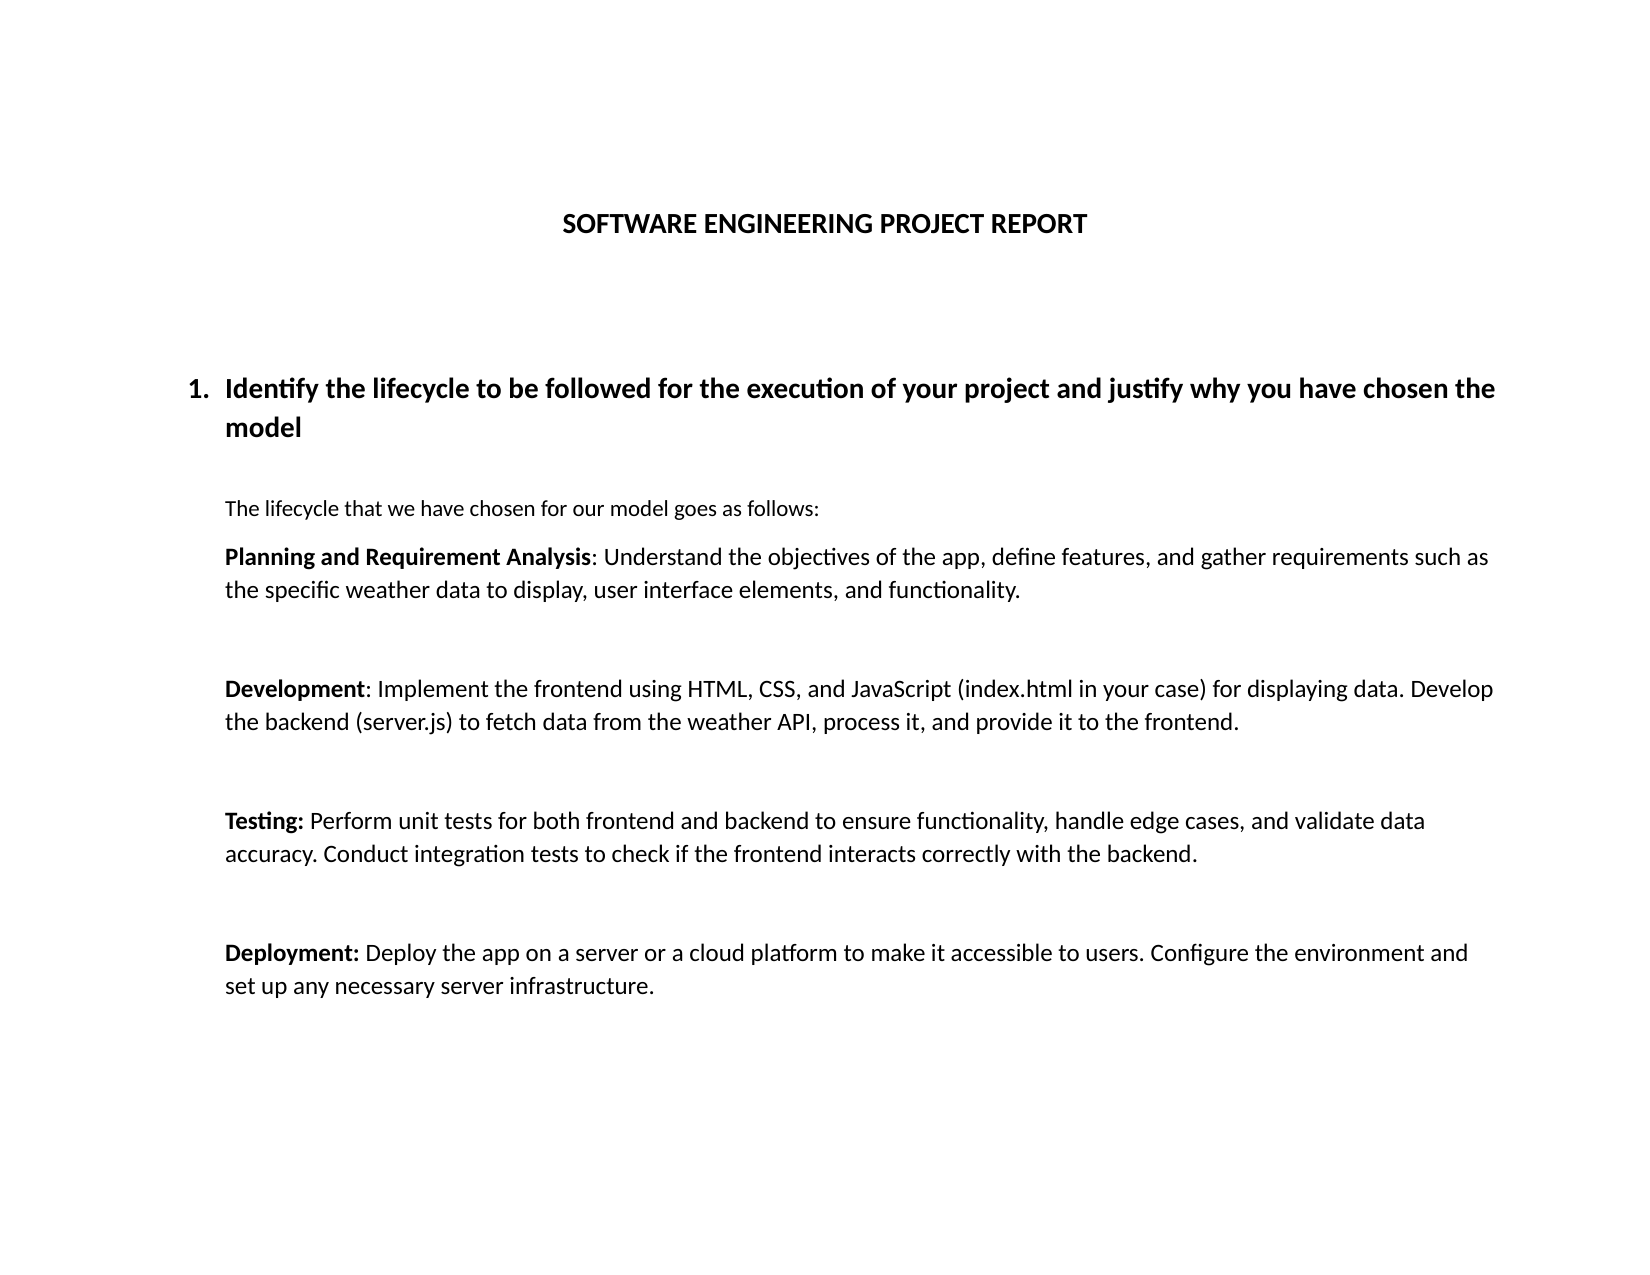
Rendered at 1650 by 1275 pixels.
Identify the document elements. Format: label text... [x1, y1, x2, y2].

list Identify the lifecycle to be followed for the execution of your project and justify why you have chosen the model [187, 370, 1500, 444]
text The lifecycle that we have chosen for our model goes as follows: [225, 494, 1500, 522]
text SOFTWARE ENGINEERING PROJECT REPORT [150, 205, 1500, 241]
text Planning and Requirement Analysis: Understand the objectives of the app, define features, and gather requirements such as the specific weather data to display, user interface elements, and functionality. [225, 541, 1500, 604]
text Development: Implement the frontend using HTML, CSS, and JavaScript (index.html in your case) for displaying data. Develop the backend (server.js) to fetch data from the weather API, process it, and provide it to the frontend. [225, 673, 1500, 737]
text Deployment: Deploy the app on a server or a cloud platform to make it accessible to users. Configure the environment and set up any necessary server infrastructure. [225, 937, 1500, 1001]
text Testing: Perform unit tests for both frontend and backend to ensure functionality, handle edge cases, and validate data accuracy. Conduct integration tests to check if the frontend interacts correctly with the backend. [225, 805, 1500, 869]
